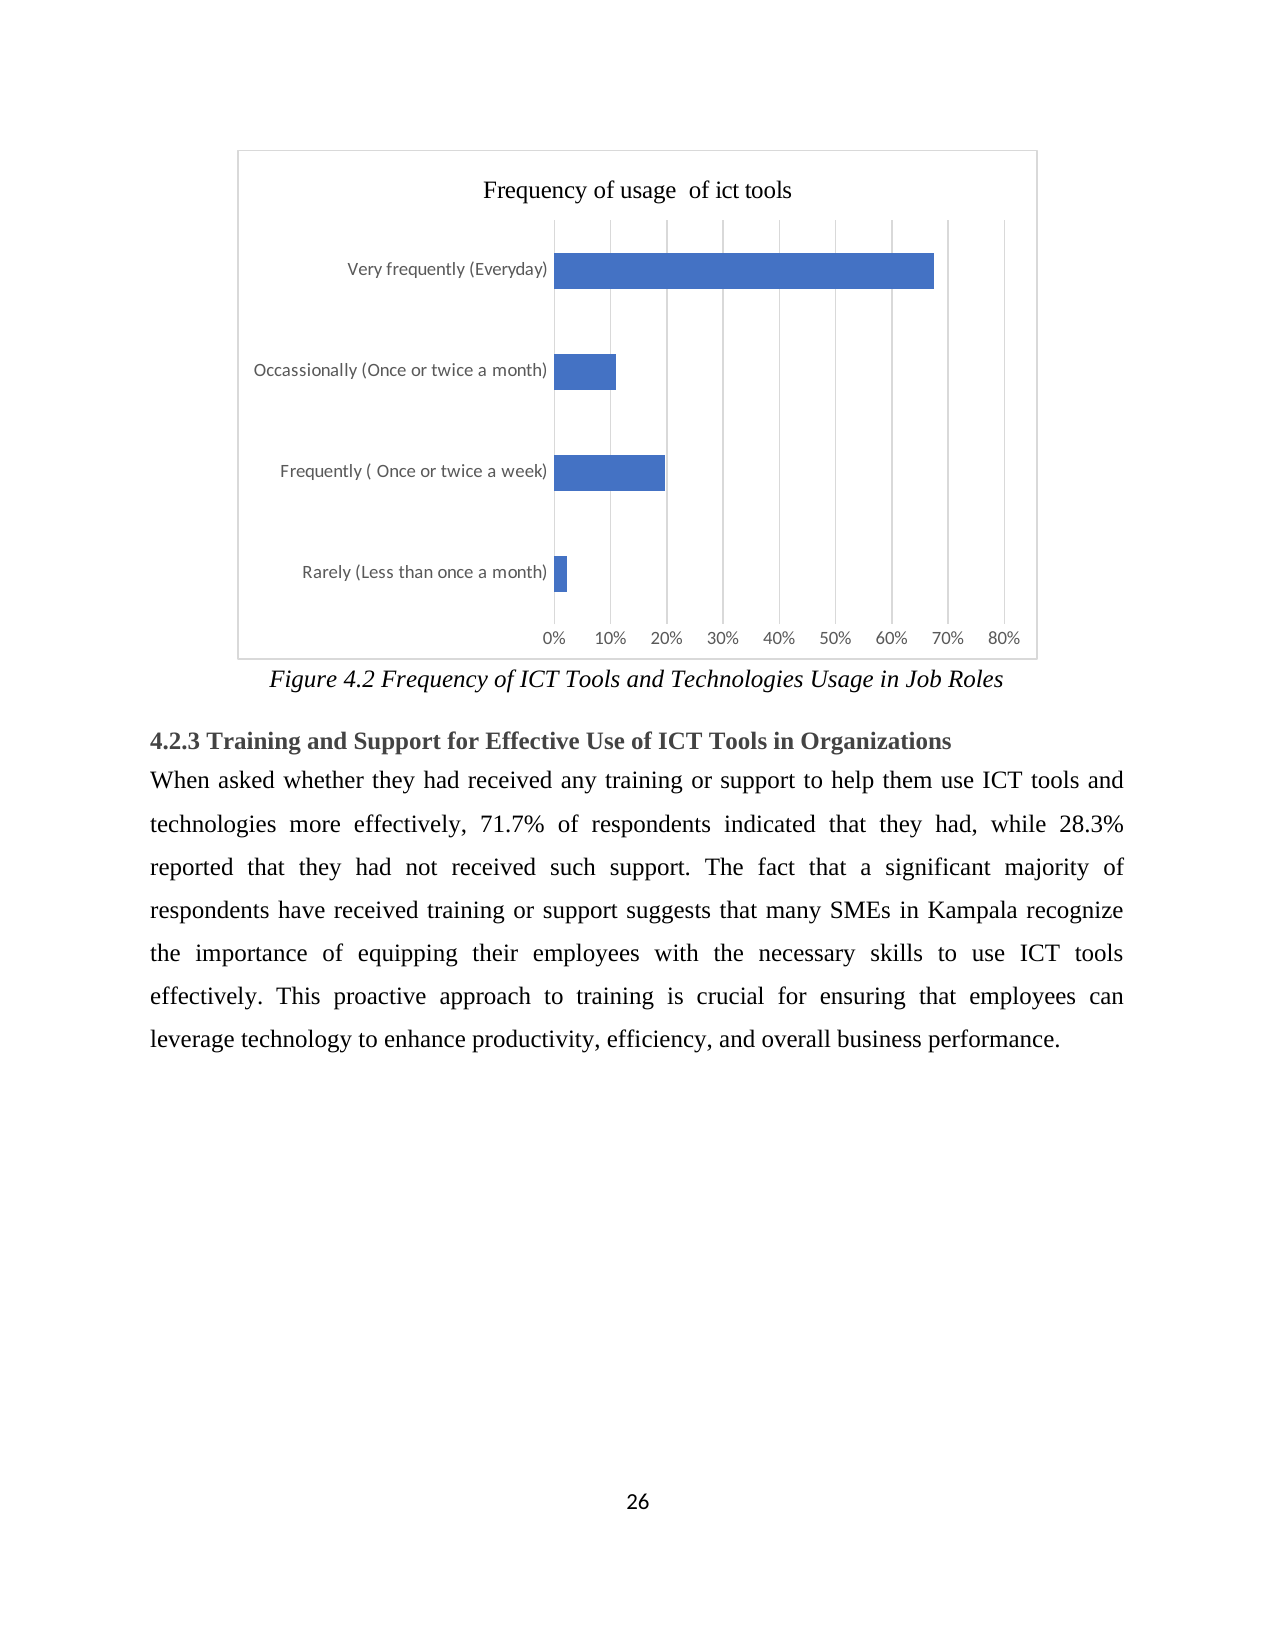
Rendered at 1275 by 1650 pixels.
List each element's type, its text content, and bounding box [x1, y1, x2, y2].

subtitle 4.2.3 Training and Support for Effective Use of ICT Tools in Organizations [150, 726, 1125, 755]
text Figure 4.2 Frequency of ICT Tools and Technologies Usage in Job Roles [150, 664, 1125, 693]
text When asked whether they had received any training or support to help them use ICT tools and technologies more effectively, 71.7% of respondents indicated that they had, while 28.3% reported that they had not received such support. The fact that a significant majority of respondents have received training or support suggests that many SMEs in Kampala recognize the importance of equipping their employees with the necessary skills to use ICT tools effectively. This proactive approach to training is crucial for ensuring that employees can leverage technology to enhance productivity, efficiency, and overall business performance. [150, 766, 1125, 1053]
